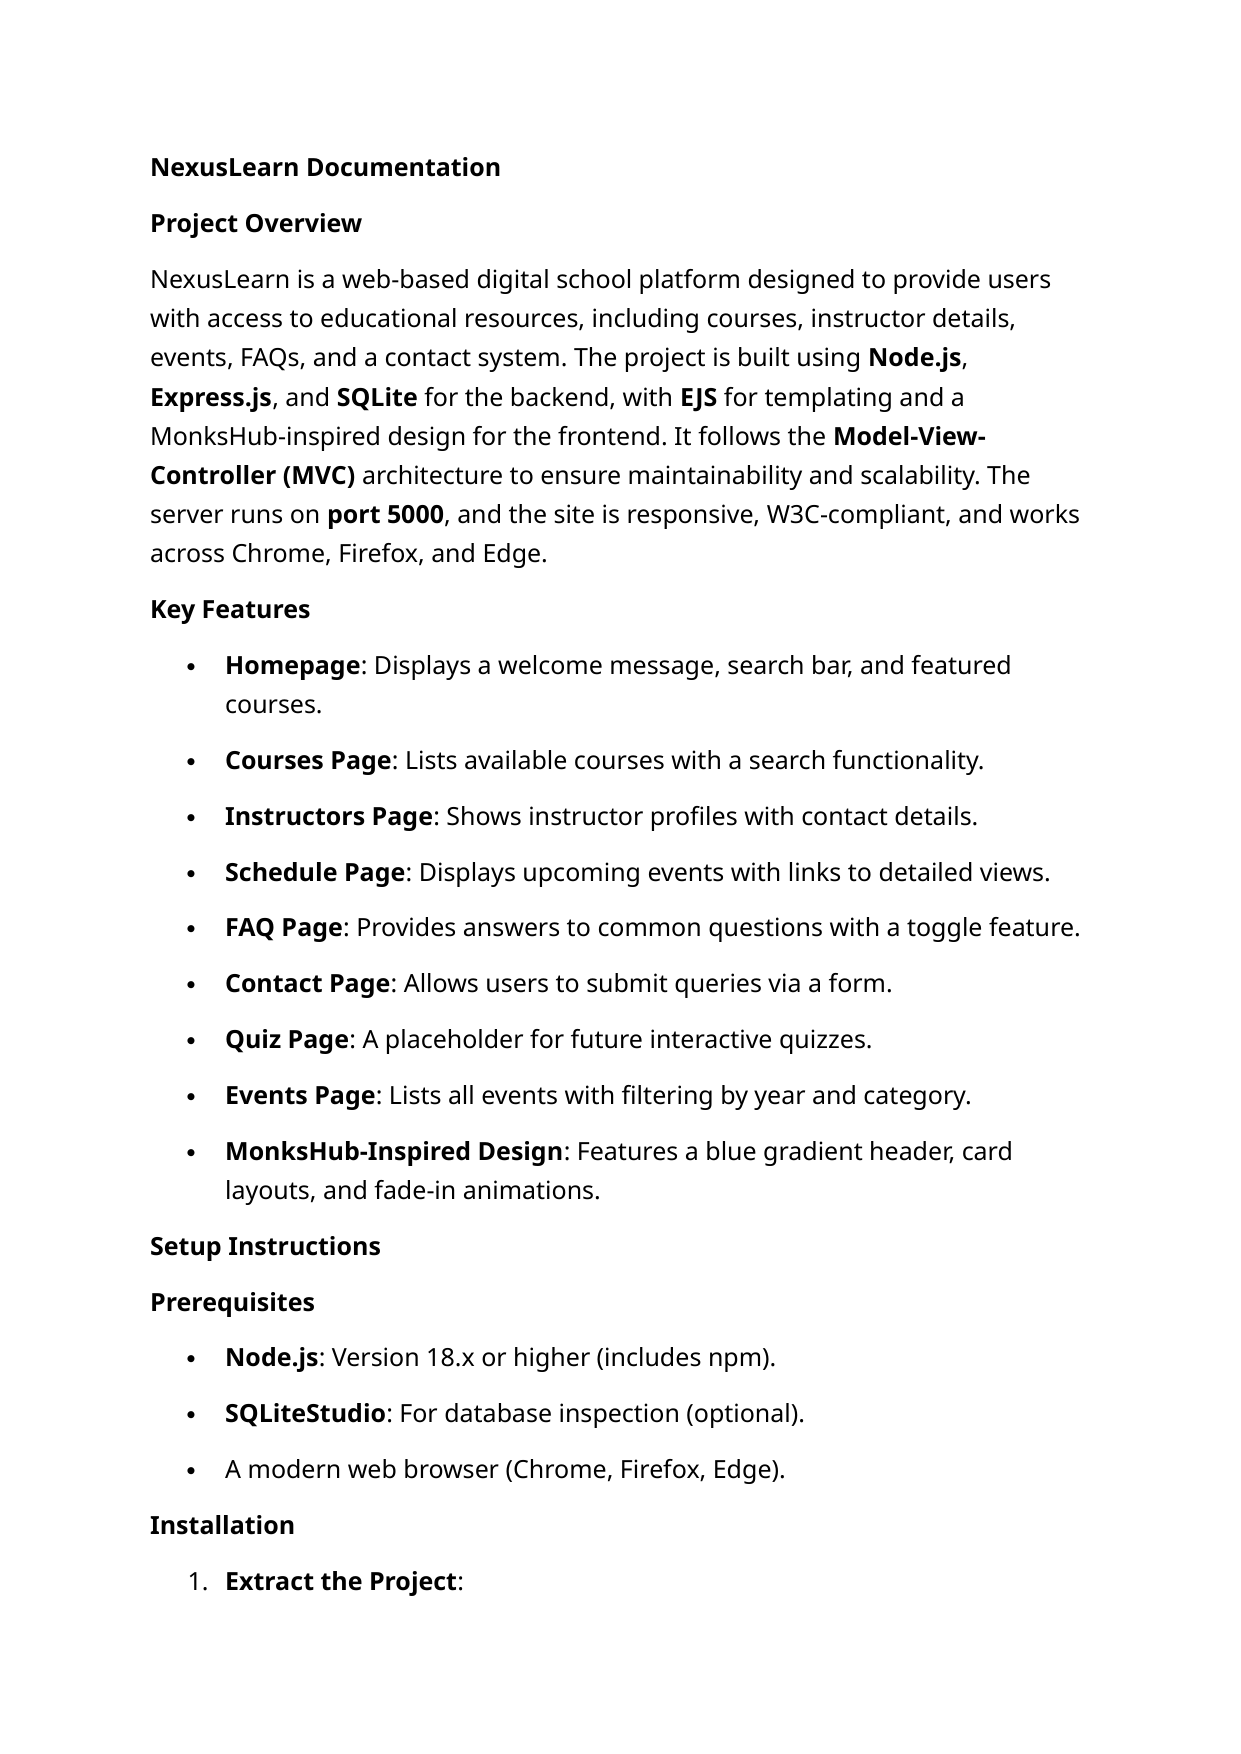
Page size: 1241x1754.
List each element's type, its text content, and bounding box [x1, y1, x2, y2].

list Courses Page: Lists available courses with a search functionality. [187, 742, 1090, 777]
text Installation [150, 1507, 1090, 1542]
list Contact Page: Allows users to submit queries via a form. [187, 966, 1090, 1000]
text NexusLearn Documentation [150, 150, 1090, 184]
list SQLiteStudio: For database inspection (optional). [187, 1396, 1090, 1430]
list Extract the Project: [187, 1563, 1090, 1597]
list Instructors Page: Shows instructor profiles with contact details. [187, 798, 1090, 832]
list Homepage: Displays a welcome message, search bar, and featured courses. [187, 647, 1090, 721]
text Key Features [150, 592, 1090, 626]
list Node.js: Version 18.x or higher (includes npm). [187, 1340, 1090, 1374]
list A modern web browser (Chrome, Firefox, Edge). [187, 1452, 1090, 1486]
text Project Overview [150, 206, 1090, 240]
list Events Page: Lists all events with filtering by year and category. [187, 1077, 1090, 1112]
text Prerequisites [150, 1284, 1090, 1318]
text Setup Instructions [150, 1228, 1090, 1262]
list MonksHub-Inspired Design: Features a blue gradient header, card layouts, and fade-in animations. [187, 1133, 1090, 1207]
list Quiz Page: A placeholder for future interactive quizzes. [187, 1022, 1090, 1056]
list FAQ Page: Provides answers to common questions with a toggle feature. [187, 910, 1090, 944]
text NexusLearn is a web-based digital school platform designed to provide users with access to educational resources, including courses, instructor details, events, FAQs, and a contact system. The project is built using Node.js, Express.js, and SQLite for the backend, with EJS for templating and a MonksHub-inspired design for the frontend. It follows the Model-View-Controller (MVC) architecture to ensure maintainability and scalability. The server runs on port 5000, and the site is responsive, W3C-compliant, and works across Chrome, Firefox, and Edge. [150, 262, 1090, 570]
list Schedule Page: Displays upcoming events with links to detailed views. [187, 854, 1090, 888]
